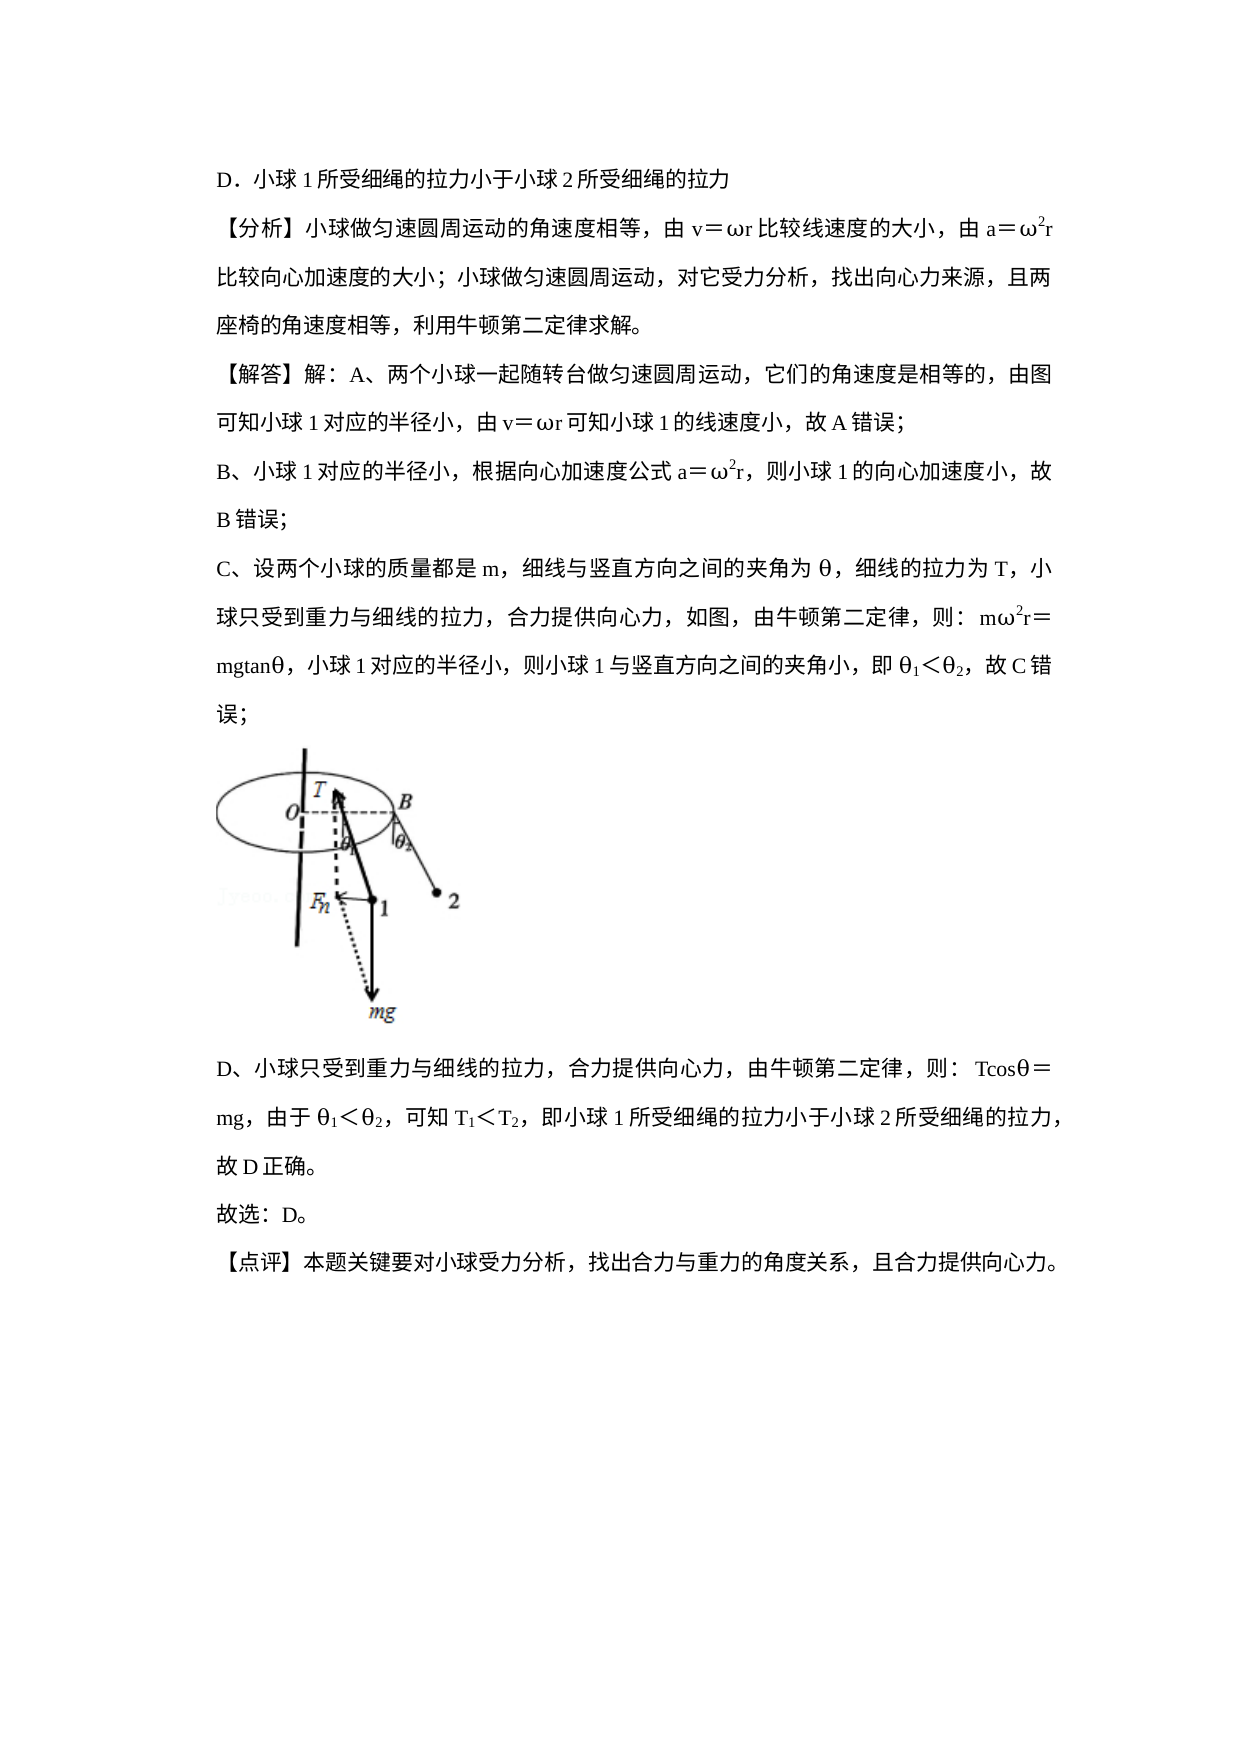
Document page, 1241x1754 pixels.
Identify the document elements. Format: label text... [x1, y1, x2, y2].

text 【点评】本题关键要对小球受力分析，找出合力与重力的角度关系，且合力提供向心力。 [216, 1245, 1053, 1277]
text D、小球只受到重力与细线的拉力，合力提供向心力，由牛顿第二定律，则：Tcosθ＝mg，由于θ1＜θ2，可知T1＜T2，即小球1所受细绳的拉力小于小球2所受细绳的拉力，故D正确。 [216, 1051, 1053, 1181]
text 故选：D。 [216, 1197, 1053, 1229]
text 【解答】解：A、两个小球一起随转台做匀速圆周运动，它们的角速度是相等的，由图可知小球1对应的半径小，由v＝ωr可知小球1的线速度小，故A错误； [216, 356, 1053, 437]
text D．小球1所受细绳的拉力小于小球2所受细绳的拉力 [187, 162, 1053, 194]
picture [216, 745, 465, 1028]
text 【分析】小球做匀速圆周运动的角速度相等，由v＝ωr比较线速度的大小，由a＝ω2r比较向心加速度的大小；小球做匀速圆周运动，对它受力分析，找出向心力来源，且两座椅的角速度相等，利用牛顿第二定律求解。 [216, 210, 1053, 340]
text B、小球1对应的半径小，根据向心加速度公式a＝ω2r，则小球1的向心加速度小，故B错误； [216, 453, 1053, 534]
text C、设两个小球的质量都是m，细线与竖直方向之间的夹角为θ，细线的拉力为T，小球只受到重力与细线的拉力，合力提供向心力，如图，由牛顿第二定律，则：mω2r＝mgtanθ，小球1对应的半径小，则小球1与竖直方向之间的夹角小，即θ1＜θ2，故C错误； [216, 550, 1053, 729]
